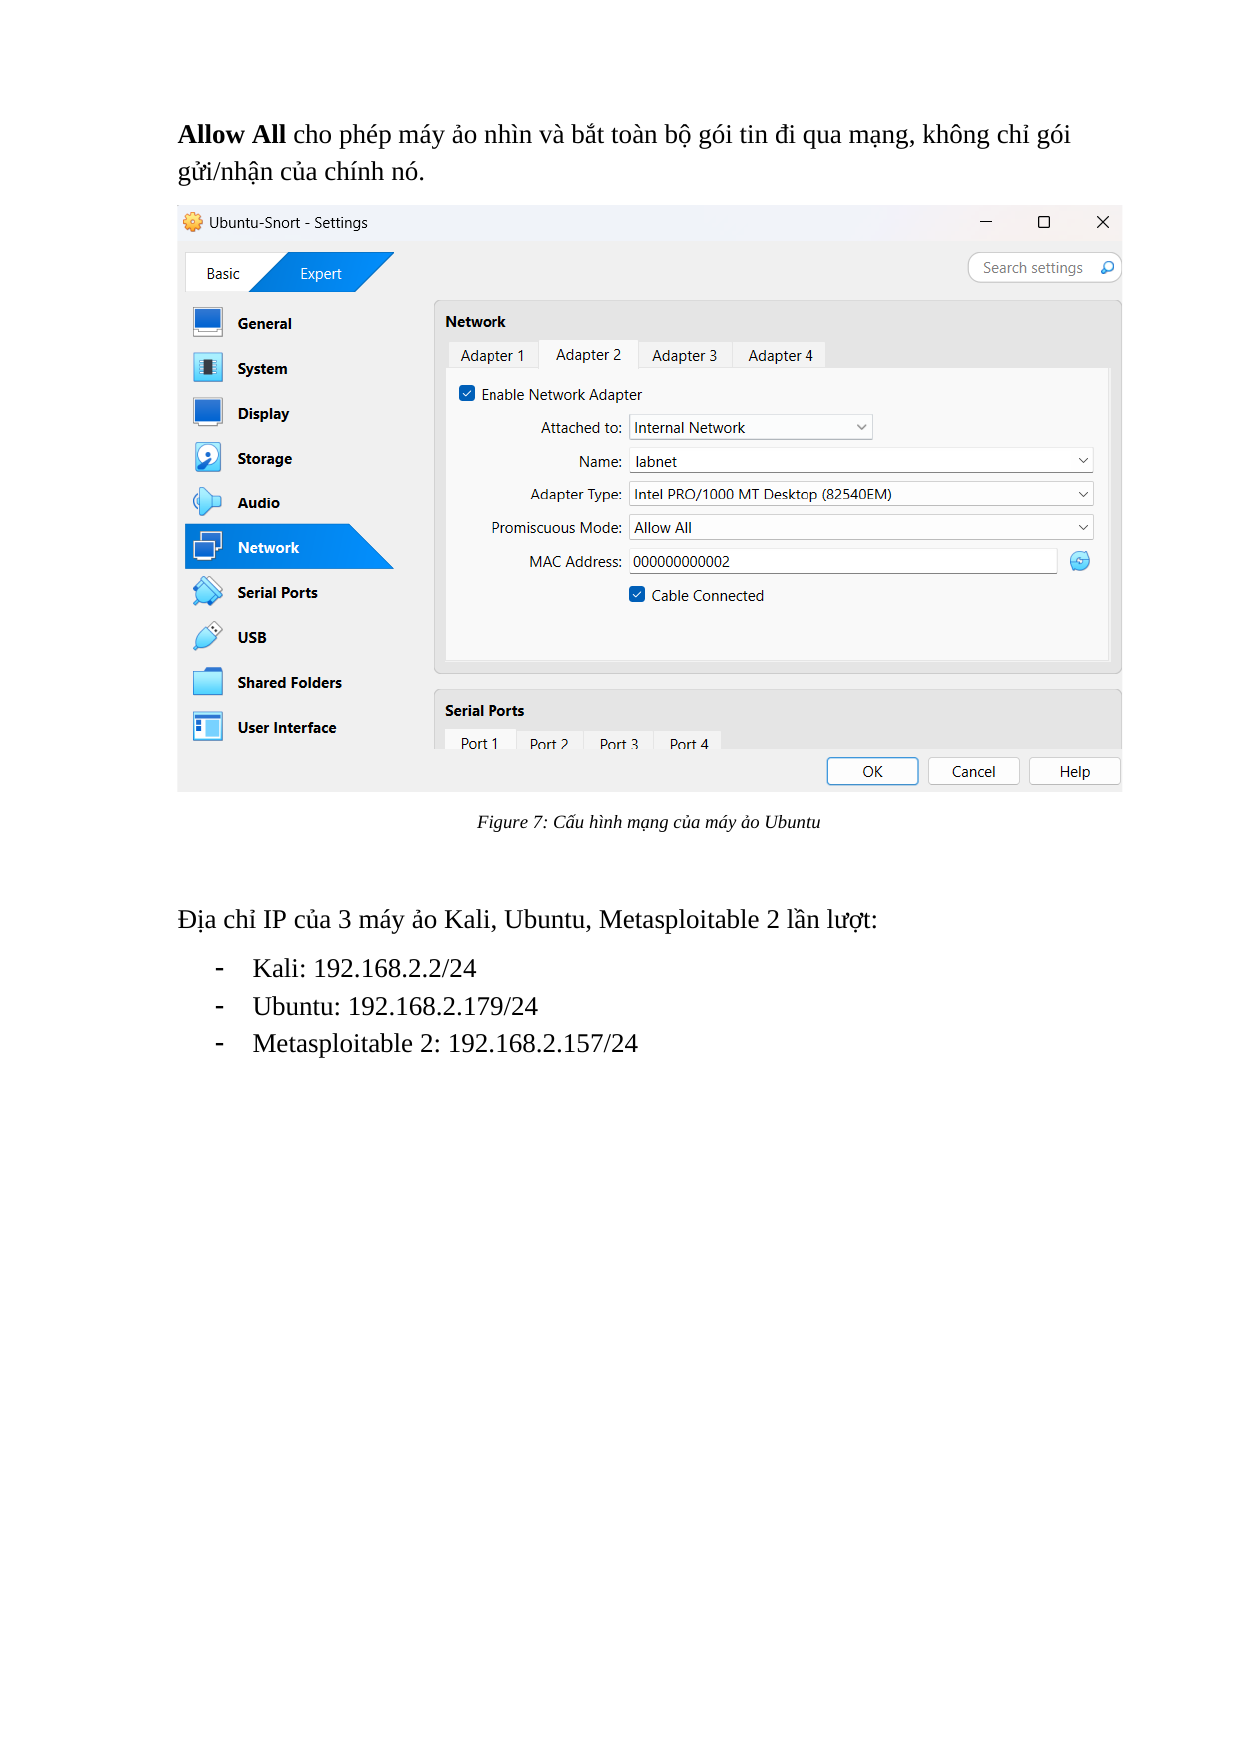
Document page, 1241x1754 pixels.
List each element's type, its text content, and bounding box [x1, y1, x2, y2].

text Địa chỉ IP của 3 máy ảo Kali, Ubuntu, Metasploitable 2 lần lượt: [177, 903, 1122, 934]
picture [177, 205, 1123, 792]
list Kali: 192.168.2.2/24 [215, 952, 1122, 984]
list Metasploitable 2: 192.168.2.157/24 [215, 1027, 1122, 1059]
list Ubuntu: 192.168.2.179/24 [215, 990, 1122, 1021]
text Figure 7: Cấu hình mạng của máy ảo Ubuntu [177, 811, 1122, 832]
